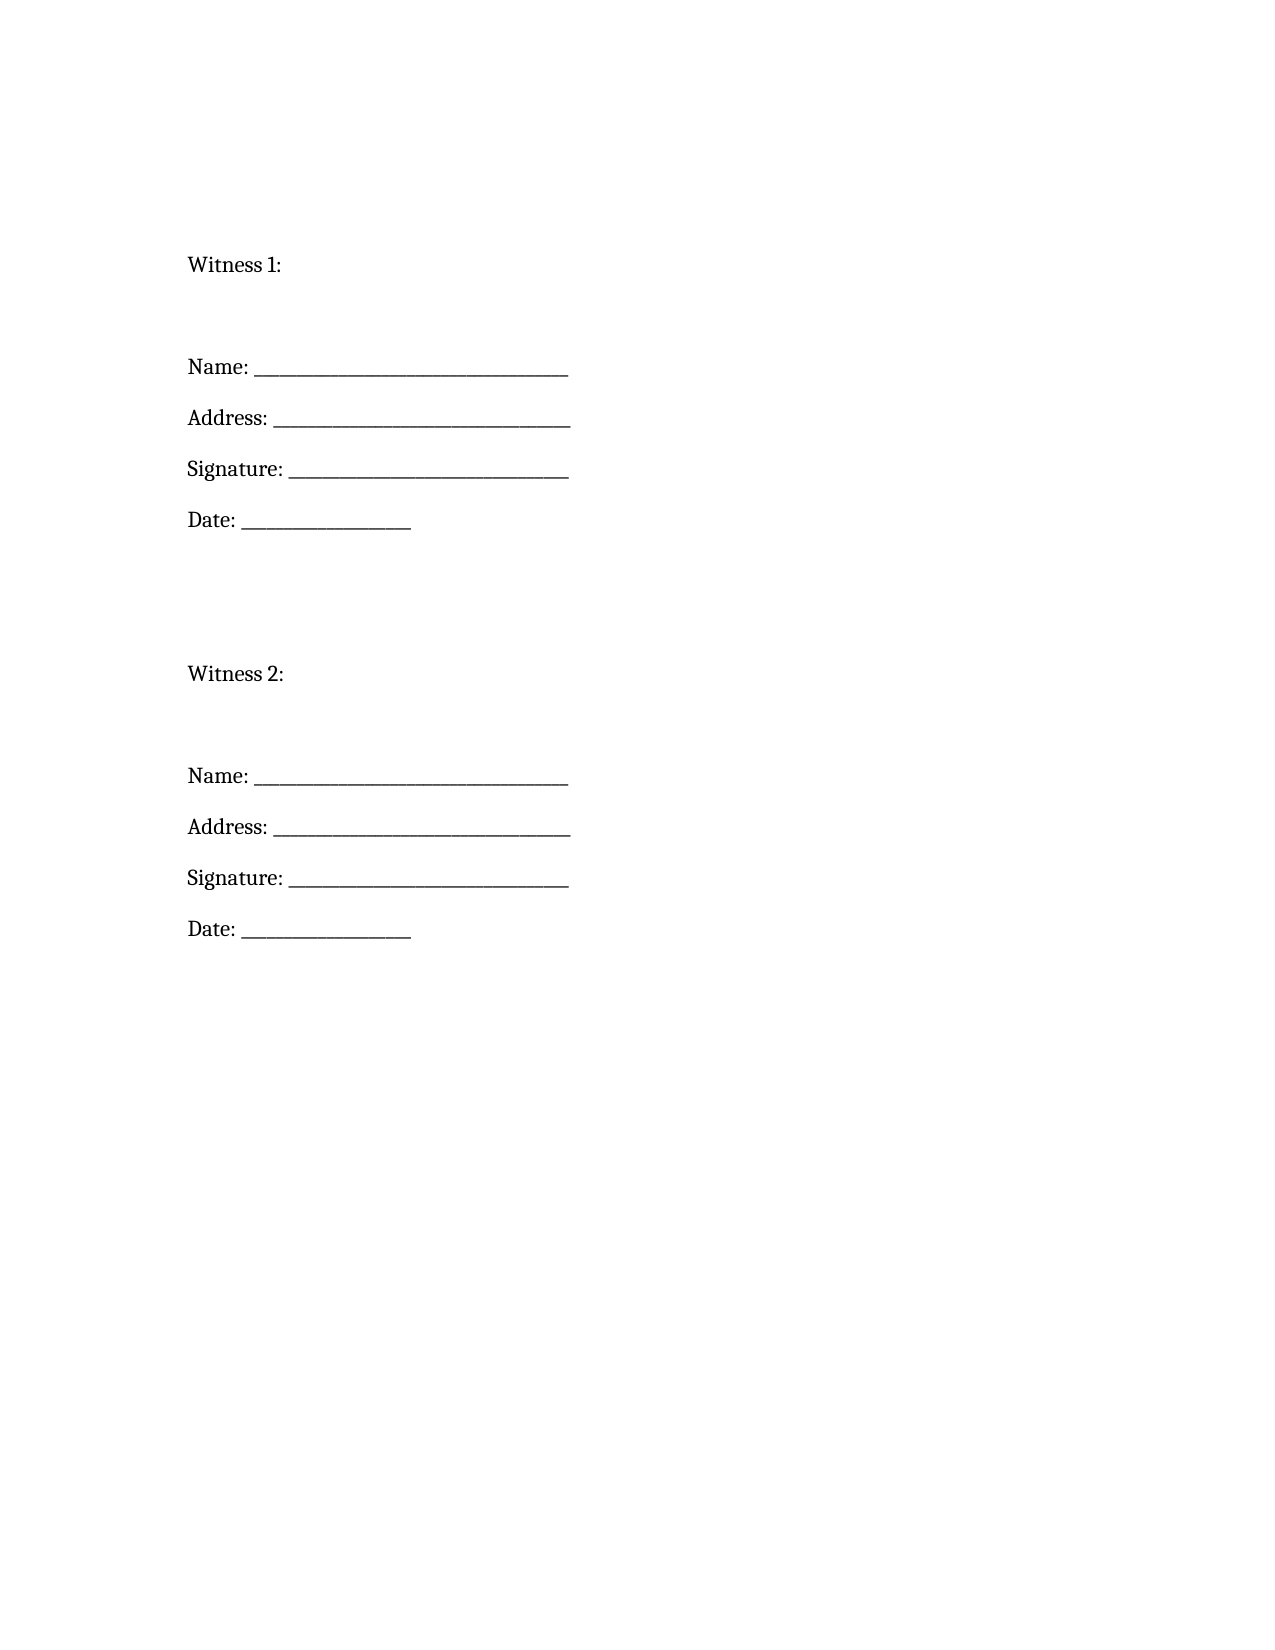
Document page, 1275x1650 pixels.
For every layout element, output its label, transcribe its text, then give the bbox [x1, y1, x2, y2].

text Address: ___________________________________ [187, 813, 1087, 840]
text Name: _____________________________________ [187, 354, 1087, 381]
text Date: ____________________ [187, 916, 1087, 942]
text Witness 1: [187, 252, 1087, 278]
text Address: ___________________________________ [187, 405, 1087, 432]
text Signature: _________________________________ [187, 456, 1087, 483]
text Date: ____________________ [187, 507, 1087, 534]
text Name: _____________________________________ [187, 762, 1087, 789]
text Witness 2: [187, 660, 1087, 687]
text Signature: _________________________________ [187, 864, 1087, 891]
